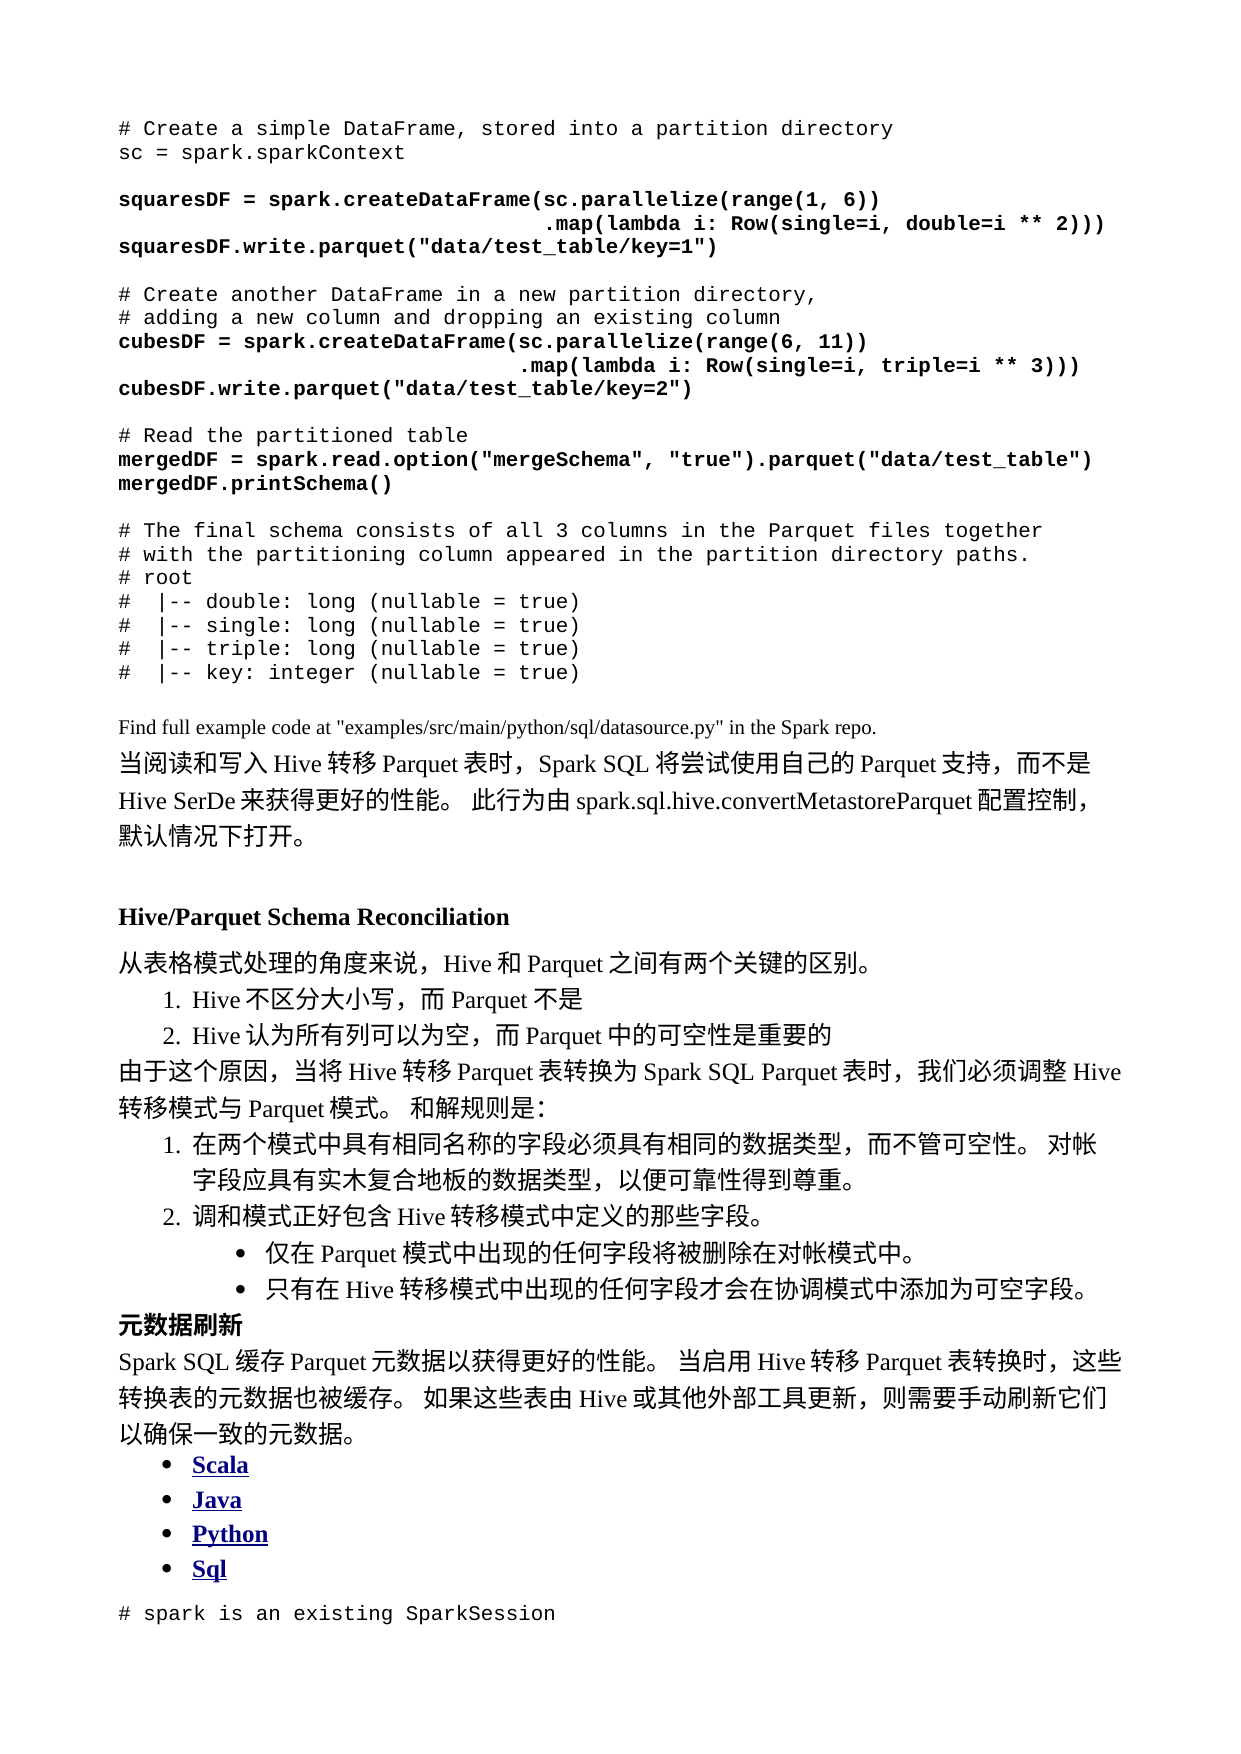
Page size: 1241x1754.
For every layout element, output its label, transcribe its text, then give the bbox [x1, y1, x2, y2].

text 由于这个原因，当将Hive转移Parquet表转换为Spark SQL Parquet表时，我们必须调整Hive转移模式与Parquet模式。 和解规则是： [118, 1052, 1122, 1124]
text # root [118, 567, 1122, 591]
text # |-- key: integer (nullable = true) [118, 662, 1122, 686]
text # adding a new column and dropping an existing column [118, 307, 1122, 331]
text Find full example code at "examples/src/main/python/sql/datasource.py" in the Spark repo. [118, 715, 1122, 739]
list 仅在Parquet模式中出现的任何字段将被删除在对帐模式中。 [236, 1233, 1122, 1269]
text 当阅读和写入Hive转移Parquet表时，Spark SQL将尝试使用自己的Parquet支持，而不是Hive SerDe来获得更好的性能。 此行为由spark.sql.hive.convertMetastoreParquet配置控制，默认情况下打开。 [118, 744, 1122, 853]
text 从表格模式处理的角度来说，Hive和Parquet之间有两个关键的区别。 [118, 943, 1122, 979]
text # |-- double: long (nullable = true) [118, 591, 1122, 615]
text # with the partitioning column appeared in the partition directory paths. [118, 544, 1122, 567]
text # spark is an existing SparkSession [118, 1603, 1122, 1627]
list 只有在Hive转移模式中出现的任何字段才会在协调模式中添加为可空字段。 [236, 1269, 1122, 1306]
list Python [162, 1519, 1122, 1548]
text # Read the partitioned table [118, 426, 1122, 449]
list 在两个模式中具有相同名称的字段必须具有相同的数据类型，而不管可空性。 对帐字段应具有实木复合地板的数据类型，以便可靠性得到尊重。 [162, 1124, 1122, 1197]
text # |-- triple: long (nullable = true) [118, 638, 1122, 662]
subtitle Hive/Parquet Schema Reconciliation [118, 902, 1122, 931]
text .map(lambda i: Row(single=i, double=i ** 2))) [118, 213, 1122, 236]
text cubesDF = spark.createDataFrame(sc.parallelize(range(6, 11)) [118, 331, 1122, 354]
text squaresDF = spark.createDataFrame(sc.parallelize(range(1, 6)) [118, 189, 1122, 213]
text cubesDF.write.parquet("data/test_table/key=2") [118, 378, 1122, 402]
list Java [162, 1485, 1122, 1514]
text # Create a simple DataFrame, stored into a partition directory [118, 118, 1122, 142]
list 调和模式正好包含Hive转移模式中定义的那些字段。 [162, 1197, 1122, 1233]
text 元数据刷新 [118, 1306, 1122, 1342]
text # |-- single: long (nullable = true) [118, 615, 1122, 638]
text squaresDF.write.parquet("data/test_table/key=1") [118, 236, 1122, 260]
text .map(lambda i: Row(single=i, triple=i ** 3))) [118, 354, 1122, 378]
text mergedDF.printSchema() [118, 473, 1122, 496]
list Sql [162, 1554, 1122, 1583]
text # Create another DataFrame in a new partition directory, [118, 284, 1122, 307]
list Hive不区分大小写，而 Parquet 不是 [162, 979, 1122, 1016]
text sc = spark.sparkContext [118, 142, 1122, 165]
list Hive认为所有列可以为空，而Parquet中的可空性是重要的 [162, 1016, 1122, 1052]
text Spark SQL缓存Parquet元数据以获得更好的性能。 当启用Hive转移Parquet表转换时，这些转换表的元数据也被缓存。 如果这些表由Hive或其他外部工具更新，则需要手动刷新它们以确保一致的元数据。 [118, 1342, 1122, 1451]
text # The final schema consists of all 3 columns in the Parquet files together [118, 520, 1122, 544]
text mergedDF = spark.read.option("mergeSchema", "true").parquet("data/test_table") [118, 449, 1122, 473]
list Scala [162, 1451, 1122, 1479]
